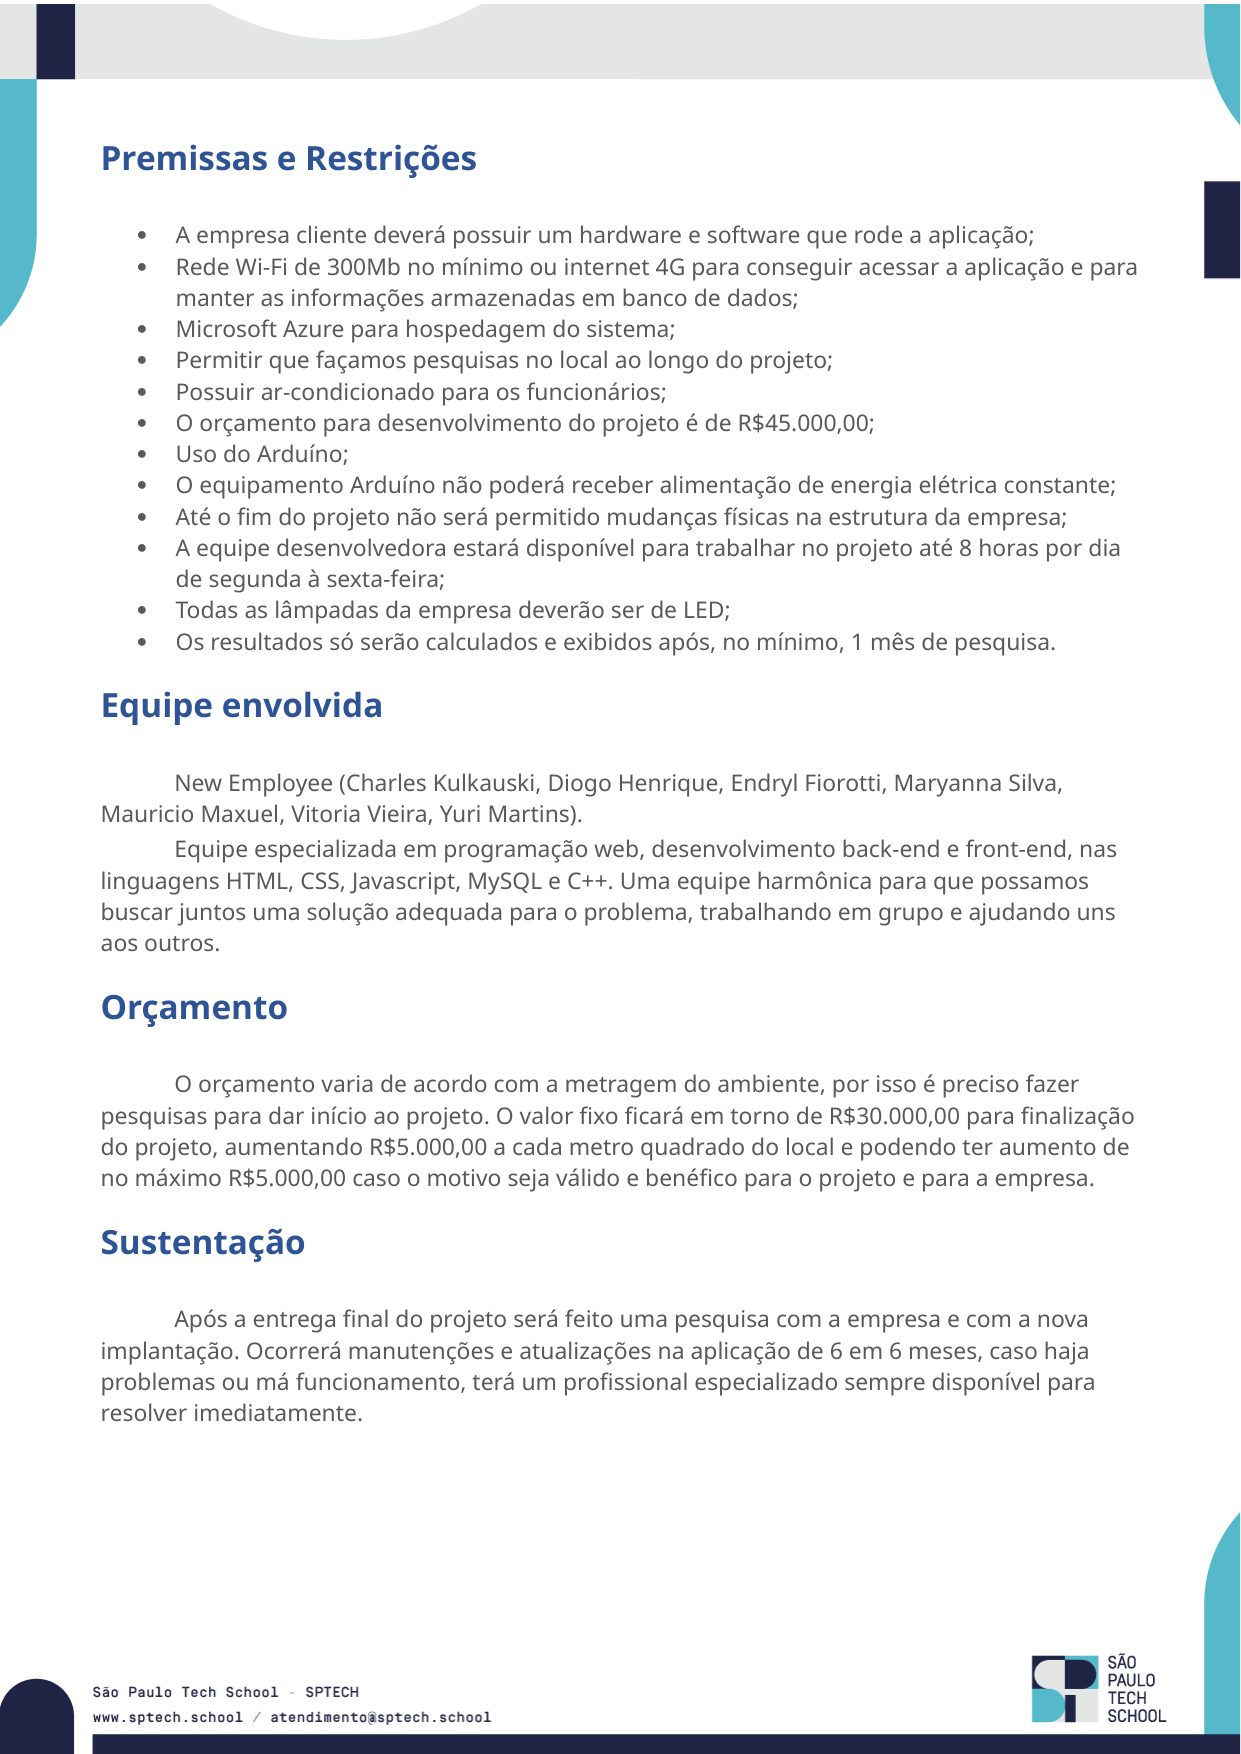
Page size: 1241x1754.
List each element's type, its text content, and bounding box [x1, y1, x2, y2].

list A empresa cliente deverá possuir um hardware e software que rode a aplicação; [138, 219, 1140, 251]
list Microsoft Azure para hospedagem do sistema; [138, 313, 1140, 344]
text Após a entrega final do projeto será feito uma pesquisa com a empresa e com a nova implantação. Ocorrerá manutenções e atualizações na aplicação de 6 em 6 meses, caso haja problemas ou má funcionamento, terá um profissional especializado sempre disponível para resolver imediatamente. [100, 1303, 1140, 1428]
list Uso do Arduíno; [138, 438, 1140, 469]
subtitle Equipe envolvida [100, 682, 1140, 727]
list A equipe desenvolvedora estará disponível para trabalhar no projeto até 8 horas por dia de segunda à sexta-feira; [138, 532, 1140, 594]
subtitle Sustentação [100, 1218, 1140, 1264]
subtitle Orçamento [100, 983, 1140, 1029]
list Até o fim do projeto não será permitido mudanças físicas na estrutura da empresa; [138, 501, 1140, 532]
text Equipe especializada em programação web, desenvolvimento back-end e front-end, nas linguagens HTML, CSS, Javascript, MySQL e C++. Uma equipe harmônica para que possamos buscar juntos uma solução adequada para o problema, trabalhando em grupo e ajudando uns aos outros. [100, 833, 1140, 958]
list Rede Wi-Fi de 300Mb no mínimo ou internet 4G para conseguir acessar a aplicação e para manter as informações armazenadas em banco de dados; [138, 251, 1140, 313]
list Possuir ar-condicionado para os funcionários; [138, 376, 1140, 407]
list Todas as lâmpadas da empresa deverão ser de LED; [138, 594, 1140, 626]
picture [0, 4, 1241, 1754]
text New Employee (Charles Kulkauski, Diogo Henrique, Endryl Fiorotti, Maryanna Silva, Mauricio Maxuel, Vitoria Vieira, Yuri Martins). [100, 767, 1140, 829]
text O orçamento varia de acordo com a metragem do ambiente, por isso é preciso fazer pesquisas para dar início ao projeto. O valor fixo ficará em torno de R$30.000,00 para finalização do projeto, aumentando R$5.000,00 a cada metro quadrado do local e podendo ter aumento de no máximo R$5.000,00 caso o motivo seja válido e benéfico para o projeto e para a empresa. [100, 1068, 1140, 1193]
list Permitir que façamos pesquisas no local ao longo do projeto; [138, 344, 1140, 376]
list O orçamento para desenvolvimento do projeto é de R$45.000,00; [138, 407, 1140, 438]
subtitle Premissas e Restrições [100, 134, 1140, 180]
list O equipamento Arduíno não poderá receber alimentação de energia elétrica constante; [138, 469, 1140, 501]
list Os resultados só serão calculados e exibidos após, no mínimo, 1 mês de pesquisa. [138, 626, 1140, 657]
